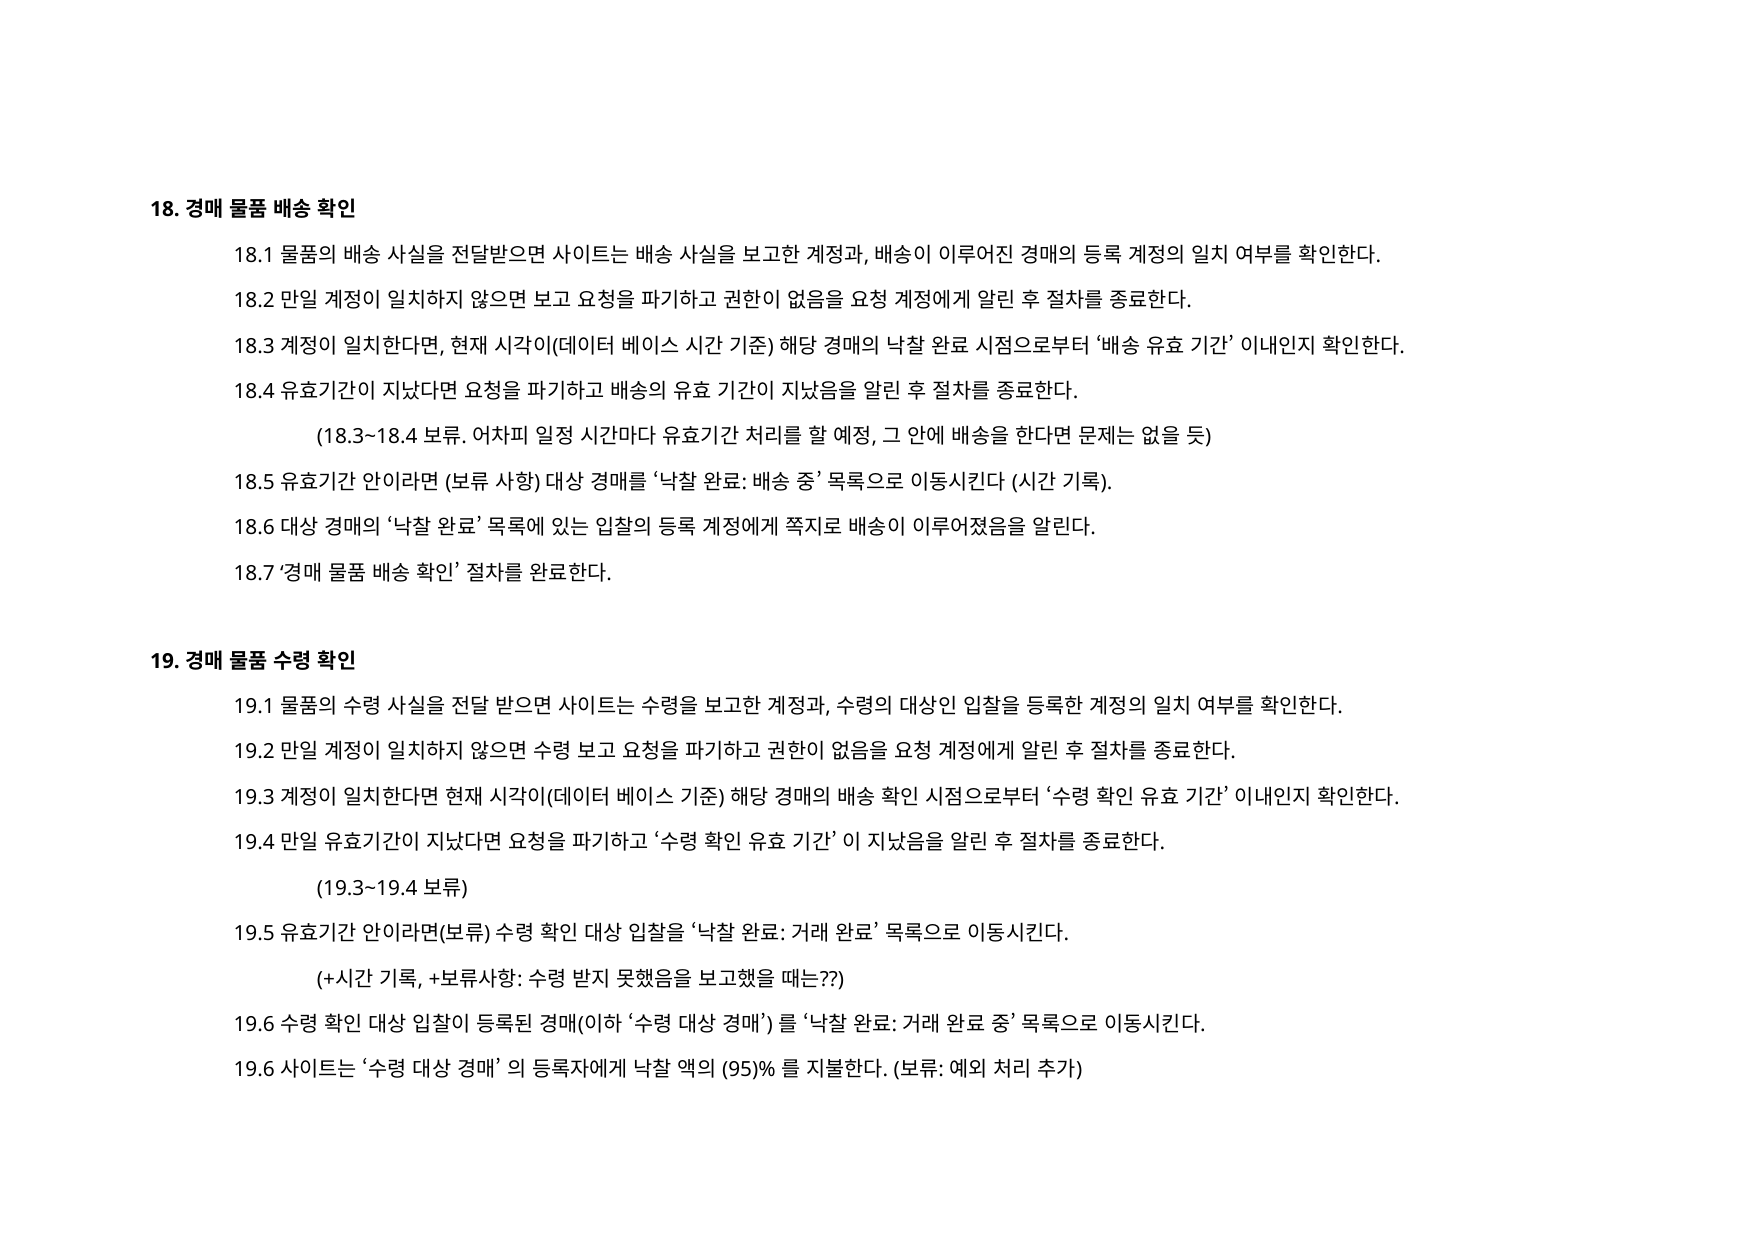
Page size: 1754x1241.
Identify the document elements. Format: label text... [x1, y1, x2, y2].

text 18.2 만일 계정이 일치하지 않으면 보고 요청을 파기하고 권한이 없음을 요청 계정에게 알린 후 절차를 종료한다. [150, 283, 1577, 314]
text 18.6 대상 경매의 ‘낙찰 완료’ 목록에 있는 입찰의 등록 계정에게 쪽지로 배송이 이루어졌음을 알린다. [150, 511, 1577, 541]
text (19.3~19.4 보류) [150, 871, 1577, 901]
text 19.6 사이트는 ‘수령 대상 경매’ 의 등록자에게 낙찰 액의 (95)% 를 지불한다. (보류: 예외 처리 추가) [150, 1053, 1577, 1083]
text 18.7 ‘경매 물품 배송 확인’ 절차를 완료한다. [150, 556, 1577, 586]
text 18.5 유효기간 안이라면 (보류 사항) 대상 경매를 ‘낙찰 완료: 배송 중’ 목록으로 이동시킨다 (시간 기록). [150, 465, 1577, 495]
text 18.1 물품의 배송 사실을 전달받으면 사이트는 배송 사실을 보고한 계정과, 배송이 이루어진 경매의 등록 계정의 일치 여부를 확인한다. [150, 238, 1577, 268]
text 19.5 유효기간 안이라면(보류) 수령 확인 대상 입찰을 ‘낙찰 완료: 거래 완료’ 목록으로 이동시킨다. [150, 916, 1577, 947]
text (+시간 기록, +보류사항: 수령 받지 못했음을 보고했을 때는??) [150, 962, 1577, 992]
text 18.4 유효기간이 지났다면 요청을 파기하고 배송의 유효 기간이 지났음을 알린 후 절차를 종료한다. [150, 374, 1577, 404]
text 19.4 만일 유효기간이 지났다면 요청을 파기하고 ‘수령 확인 유효 기간’ 이 지났음을 알린 후 절차를 종료한다. [150, 826, 1577, 856]
text 19.1 물품의 수령 사실을 전달 받으면 사이트는 수령을 보고한 계정과, 수령의 대상인 입찰을 등록한 계정의 일치 여부를 확인한다. [150, 689, 1577, 720]
text 19.3 계정이 일치한다면 현재 시각이(데이터 베이스 기준) 해당 경매의 배송 확인 시점으로부터 ‘수령 확인 유효 기간’ 이내인지 확인한다. [150, 780, 1577, 811]
text 19. 경매 물품 수령 확인 [150, 644, 1577, 674]
text 19.2 만일 계정이 일치하지 않으면 수령 보고 요청을 파기하고 권한이 없음을 요청 계정에게 알린 후 절차를 종료한다. [150, 735, 1577, 765]
text 19.6 수령 확인 대상 입찰이 등록된 경매(이하 ‘수령 대상 경매’) 를 ‘낙찰 완료: 거래 완료 중’ 목록으로 이동시킨다. [150, 1007, 1577, 1038]
text (18.3~18.4 보류. 어차피 일정 시간마다 유효기간 처리를 할 예정, 그 안에 배송을 한다면 문제는 없을 듯) [150, 420, 1577, 450]
text 18. 경매 물품 배송 확인 [150, 193, 1577, 223]
text 18.3 계정이 일치한다면, 현재 시각이(데이터 베이스 시간 기준) 해당 경매의 낙찰 완료 시점으로부터 ‘배송 유효 기간’ 이내인지 확인한다. [150, 329, 1577, 359]
